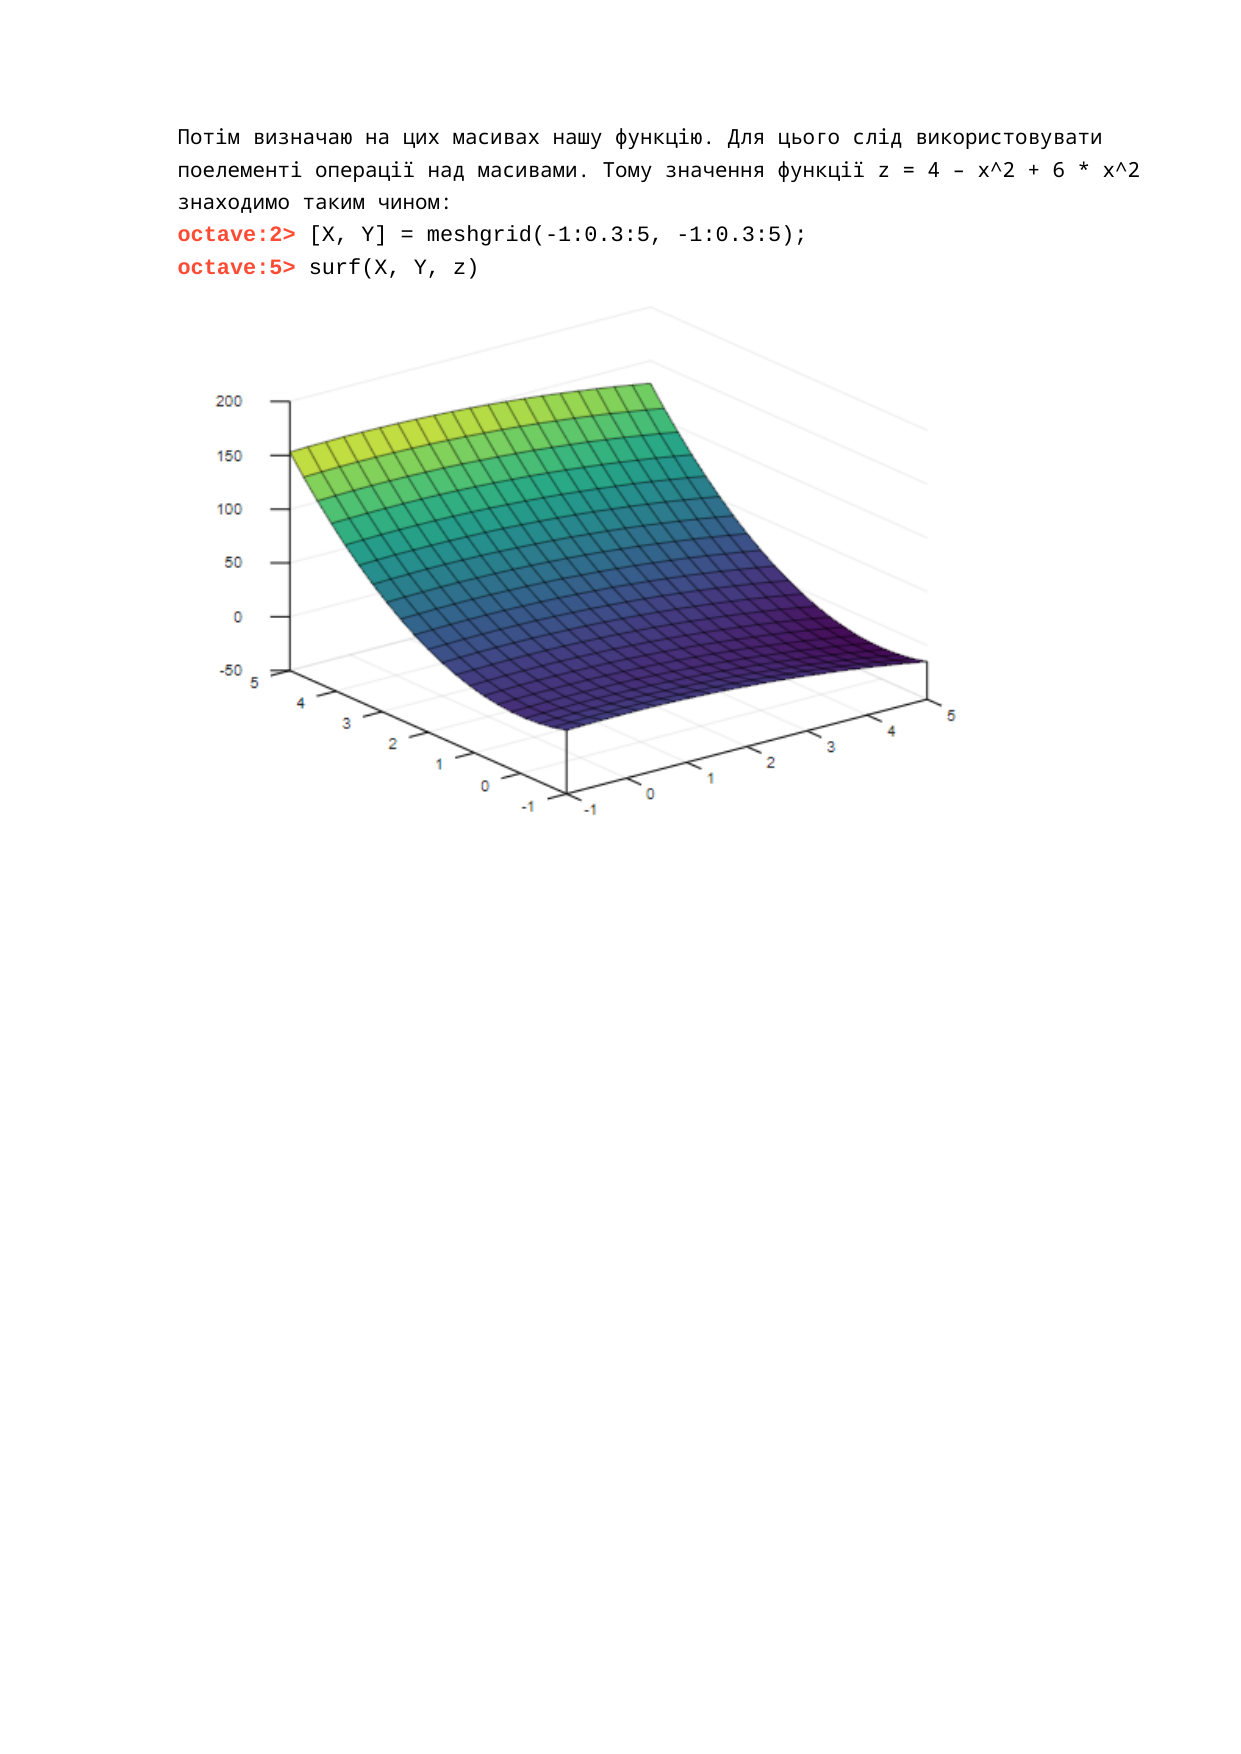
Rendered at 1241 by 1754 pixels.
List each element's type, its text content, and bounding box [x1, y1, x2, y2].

text octave:5> surf(X, Y, z) [177, 248, 1152, 281]
text Потім визначаю на цих масивах нашу функцію. Для цього слід використовувати поелементі операції над масивами. Тому значення функції z = 4 – x^2 + 6 * x^2 знаходимо таким чином: octave:2> [X, Y] = meshgrid(-1:0.3:5, -1:0.3:5); [177, 118, 1152, 248]
picture [177, 280, 1125, 873]
